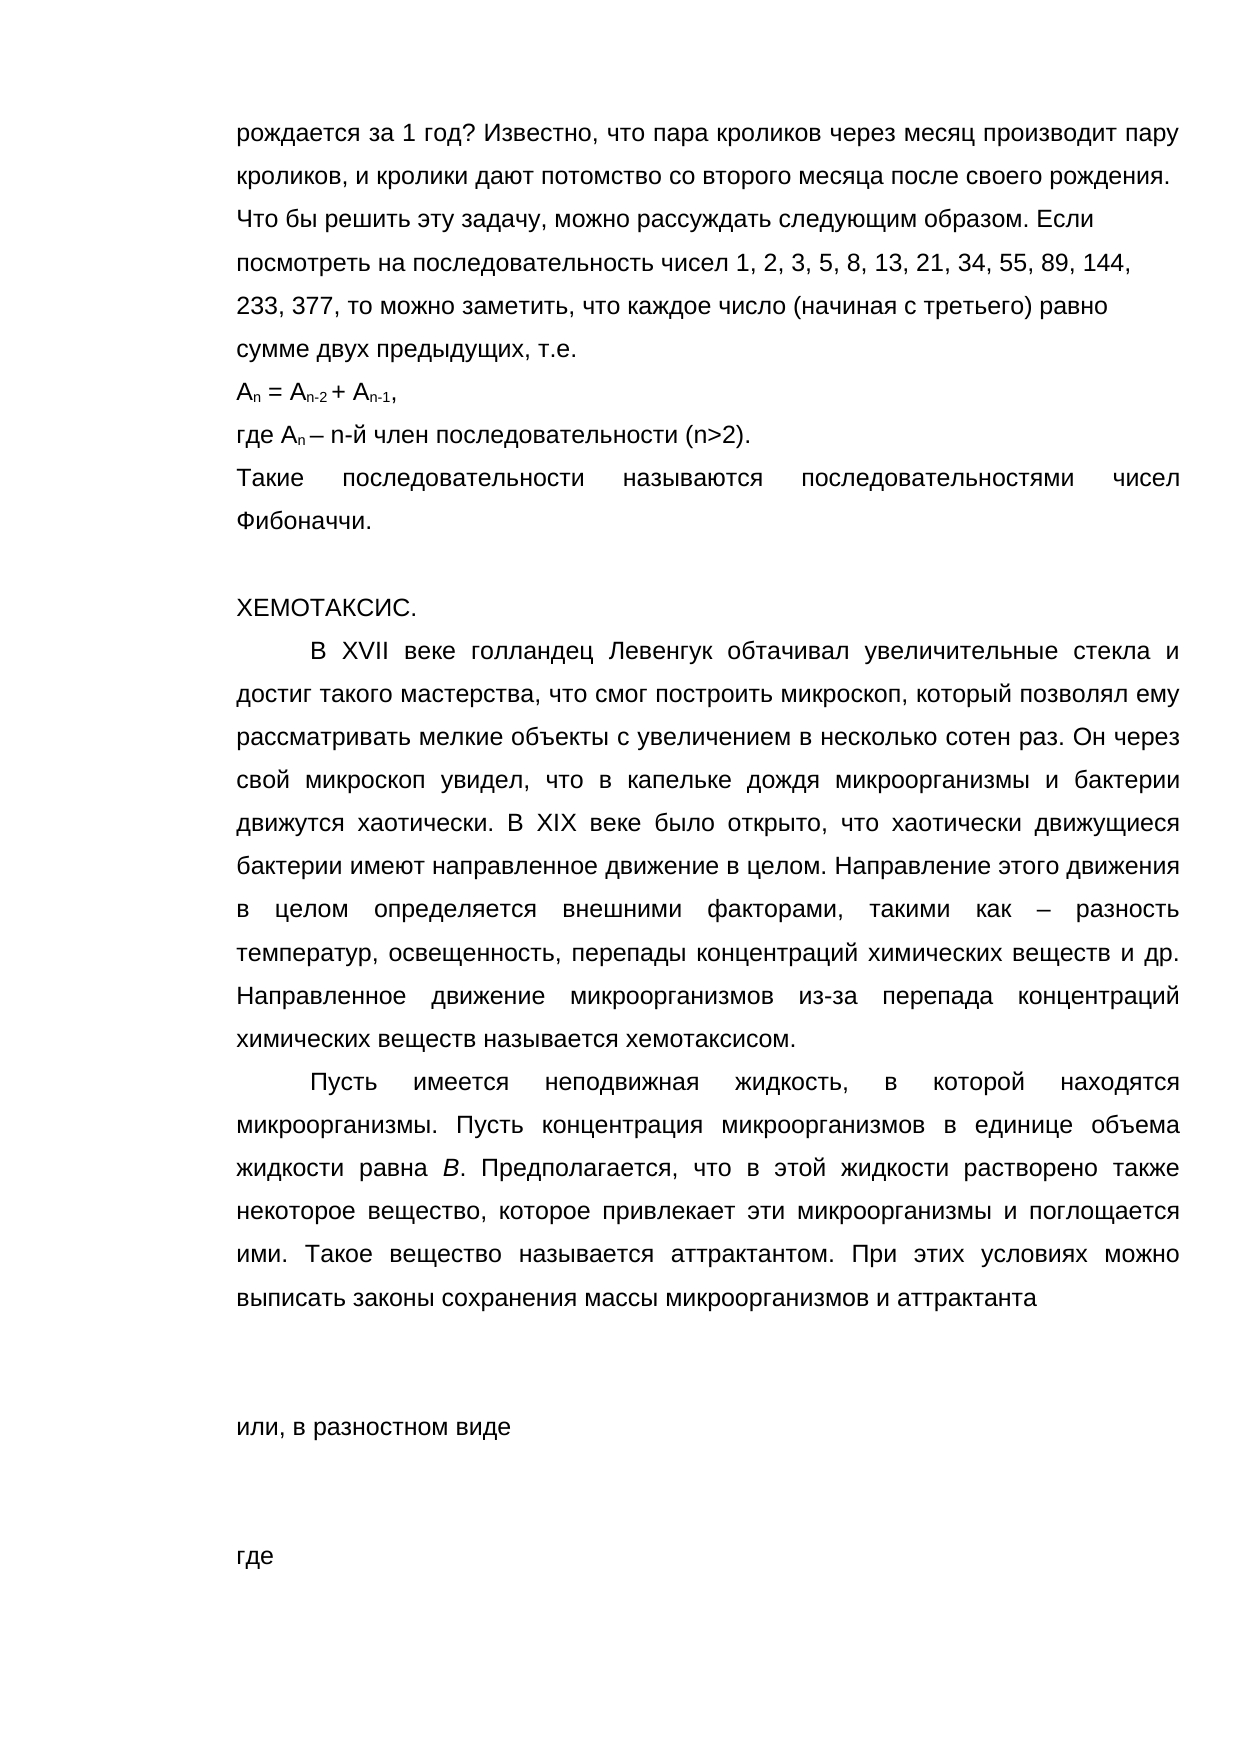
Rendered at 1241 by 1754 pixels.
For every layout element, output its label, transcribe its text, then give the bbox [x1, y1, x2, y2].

text где An – n-й член последовательности (n>2). [236, 420, 1181, 449]
text Пусть имеется неподвижная жидкость, в которой находятся микроорганизмы. Пусть концентрация микроорганизмов в единице объема жидкости равна В. Предполагается, что в этой жидкости растворено также некоторое вещество, которое привлекает эти микроорганизмы и поглощается ими. Такое вещество называется аттрактантом. При этих условиях можно выписать законы сохранения массы микроорганизмов и аттрактанта [236, 1067, 1181, 1311]
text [236, 118, 1181, 190]
text или, в разностном виде [236, 1412, 1181, 1441]
text В XVII веке голландец Левенгук обтачивал увеличительные стекла и достиг такого мастерства, что смог построить микроскоп, который позволял ему рассматривать мелкие объекты с увеличением в несколько сотен раз. Он через свой микроскоп увидел, что в капельке дождя микроорганизмы и бактерии движутся хаотически. В XIX веке было открыто, что хаотически движущиеся бактерии имеют направленное движение в целом. Направление этого движения в целом определяется внешними факторами, такими как – разность температур, освещенность, перепады концентраций химических веществ и др. Направленное движение микроорганизмов из-за перепада концентраций химических веществ называется хемотаксисом. [236, 636, 1181, 1052]
text Такие последовательности называются последовательностями чисел Фибоначчи. [236, 463, 1181, 535]
text где [236, 1541, 1181, 1570]
text An = An-2 + An-1, [236, 377, 1181, 406]
text ХЕМОТАКСИС. [236, 592, 1181, 621]
text Что бы решить эту задачу, можно рассуждать следующим образом. Если посмотреть на последовательность чисел 1, 2, 3, 5, 8, 13, 21, 34, 55, 89, 144, 233, 377, то можно заметить, что каждое число (начиная с третьего) равно сумме двух предыдущих, т.е. [236, 204, 1181, 362]
